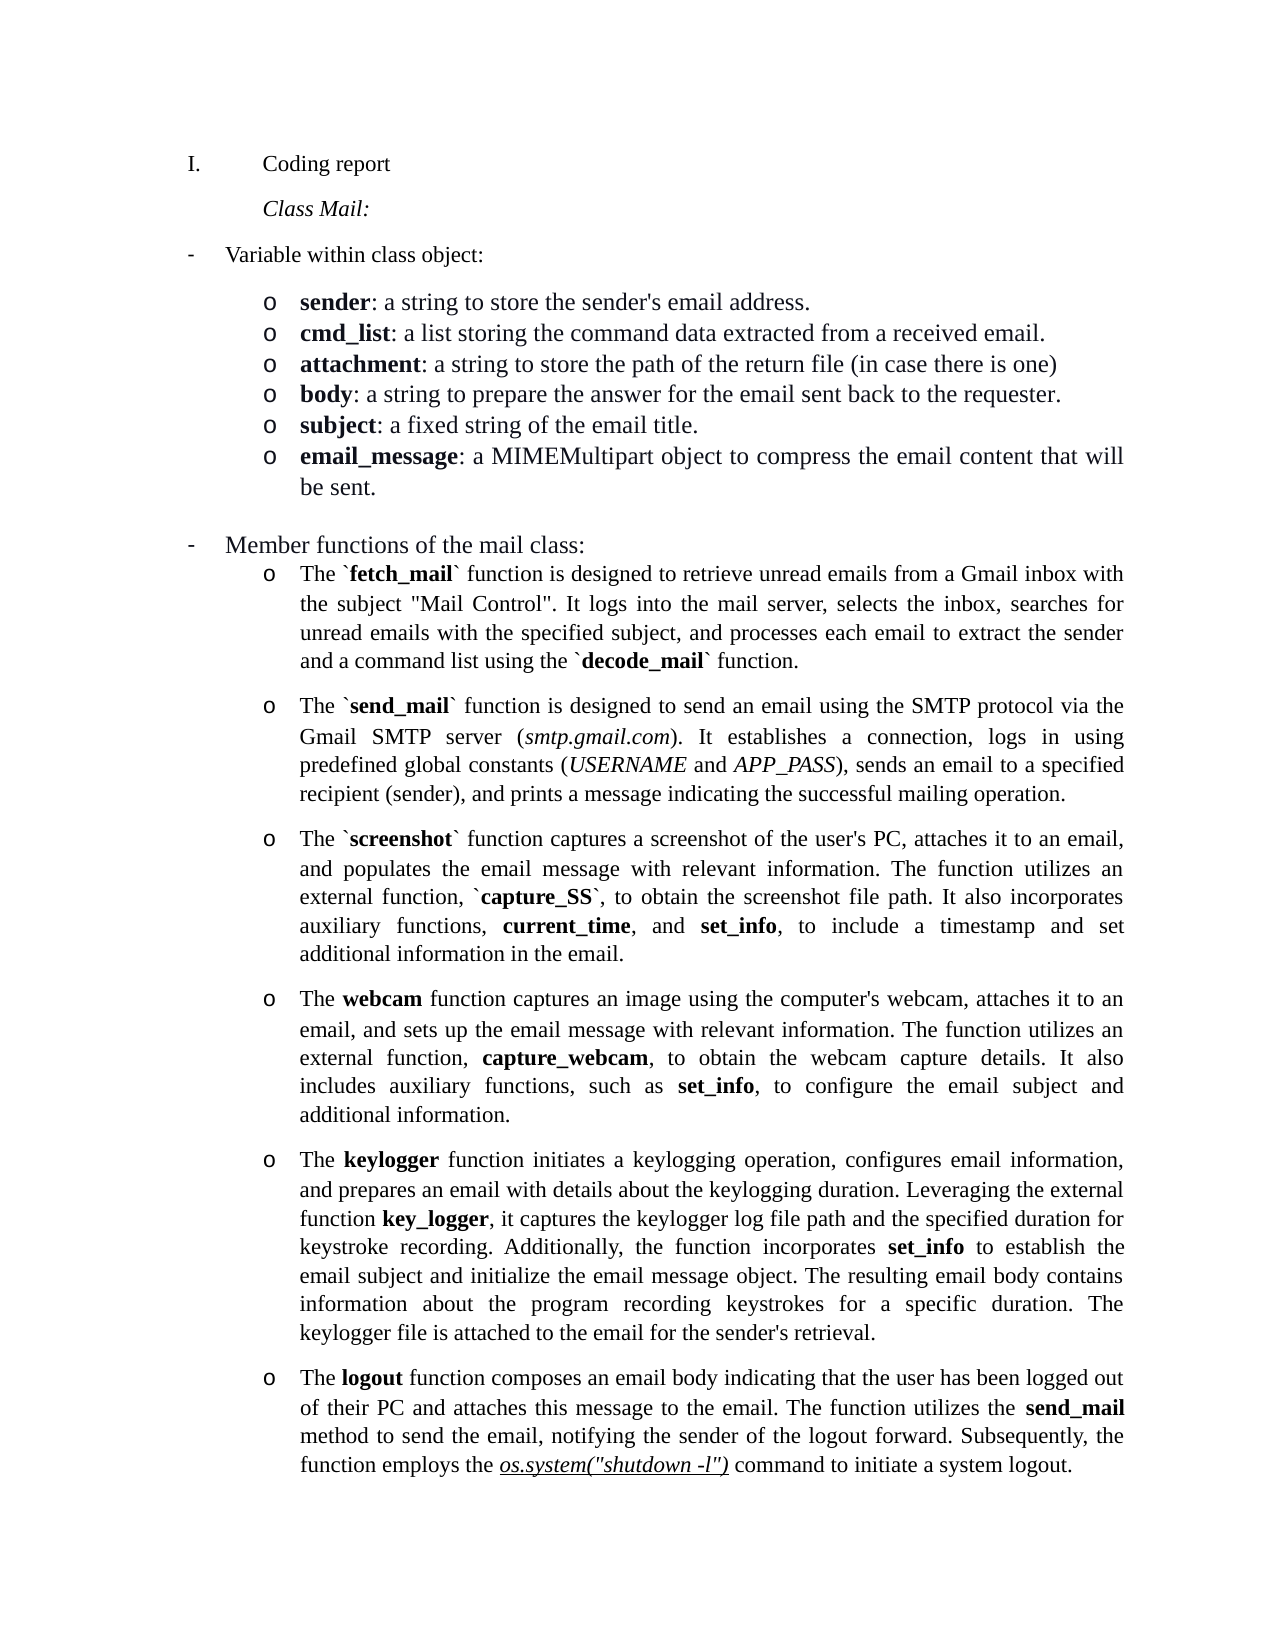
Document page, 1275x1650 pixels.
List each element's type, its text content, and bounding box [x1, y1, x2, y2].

list Variable within class object: [187, 240, 1125, 268]
list attachment: a string to store the path of the return file (in case there is one) [262, 349, 1125, 379]
text Class Mail: [262, 195, 1125, 221]
list The `fetch_mail` function is designed to retrieve unread emails from a Gmail inbox with the subject "Mail Control". It logs into the mail server, selects the inbox, searches for unread emails with the specified subject, and processes each email to extract the sender and a command list using the `decode_mail` function. [262, 560, 1125, 674]
list The webcam function captures an image using the computer's webcam, attaches it to an email, and sets up the email message with relevant information. The function utilizes an external function, capture_webcam, to obtain the webcam capture details. It also includes auxiliary functions, such as set_info, to configure the email subject and additional information. [262, 985, 1125, 1127]
list body: a string to prepare the answer for the email sent back to the requester. [262, 379, 1125, 410]
list The `screenshot` function captures a screenshot of the user's PC, attaches it to an email, and populates the email message with relevant information. The function utilizes an external function, `capture_SS`, to obtain the screenshot file path. It also incorporates auxiliary functions, current_time, and set_info, to include a timestamp and set additional information in the email. [262, 825, 1125, 967]
list Coding report [187, 150, 1125, 176]
list cmd_list: a list storing the command data extracted from a received email. [262, 318, 1125, 349]
list Member functions of the mail class: [187, 529, 1125, 560]
list sender: a string to store the sender's email address. [262, 287, 1125, 318]
list subject: a fixed string of the email title. [262, 410, 1125, 441]
list The `send_mail` function is designed to send an email using the SMTP protocol via the Gmail SMTP server (smtp.gmail.com). It establishes a connection, logs in using predefined global constants (USERNAME and APP_PASS), sends an email to a specified recipient (sender), and prints a message indicating the successful mailing operation. [262, 692, 1125, 806]
list The keylogger function initiates a keylogging operation, configures email information, and prepares an email with details about the keylogging duration. Leveraging the external function key_logger, it captures the keylogger log file path and the specified duration for keystroke recording. Additionally, the function incorporates set_info to establish the email subject and initialize the email message object. The resulting email body contains information about the program recording keystrokes for a specific duration. The keylogger file is attached to the email for the sender's retrieval. [262, 1146, 1125, 1345]
list email_message: a MIMEMultipart object to compress the email content that will be sent. [262, 441, 1125, 501]
